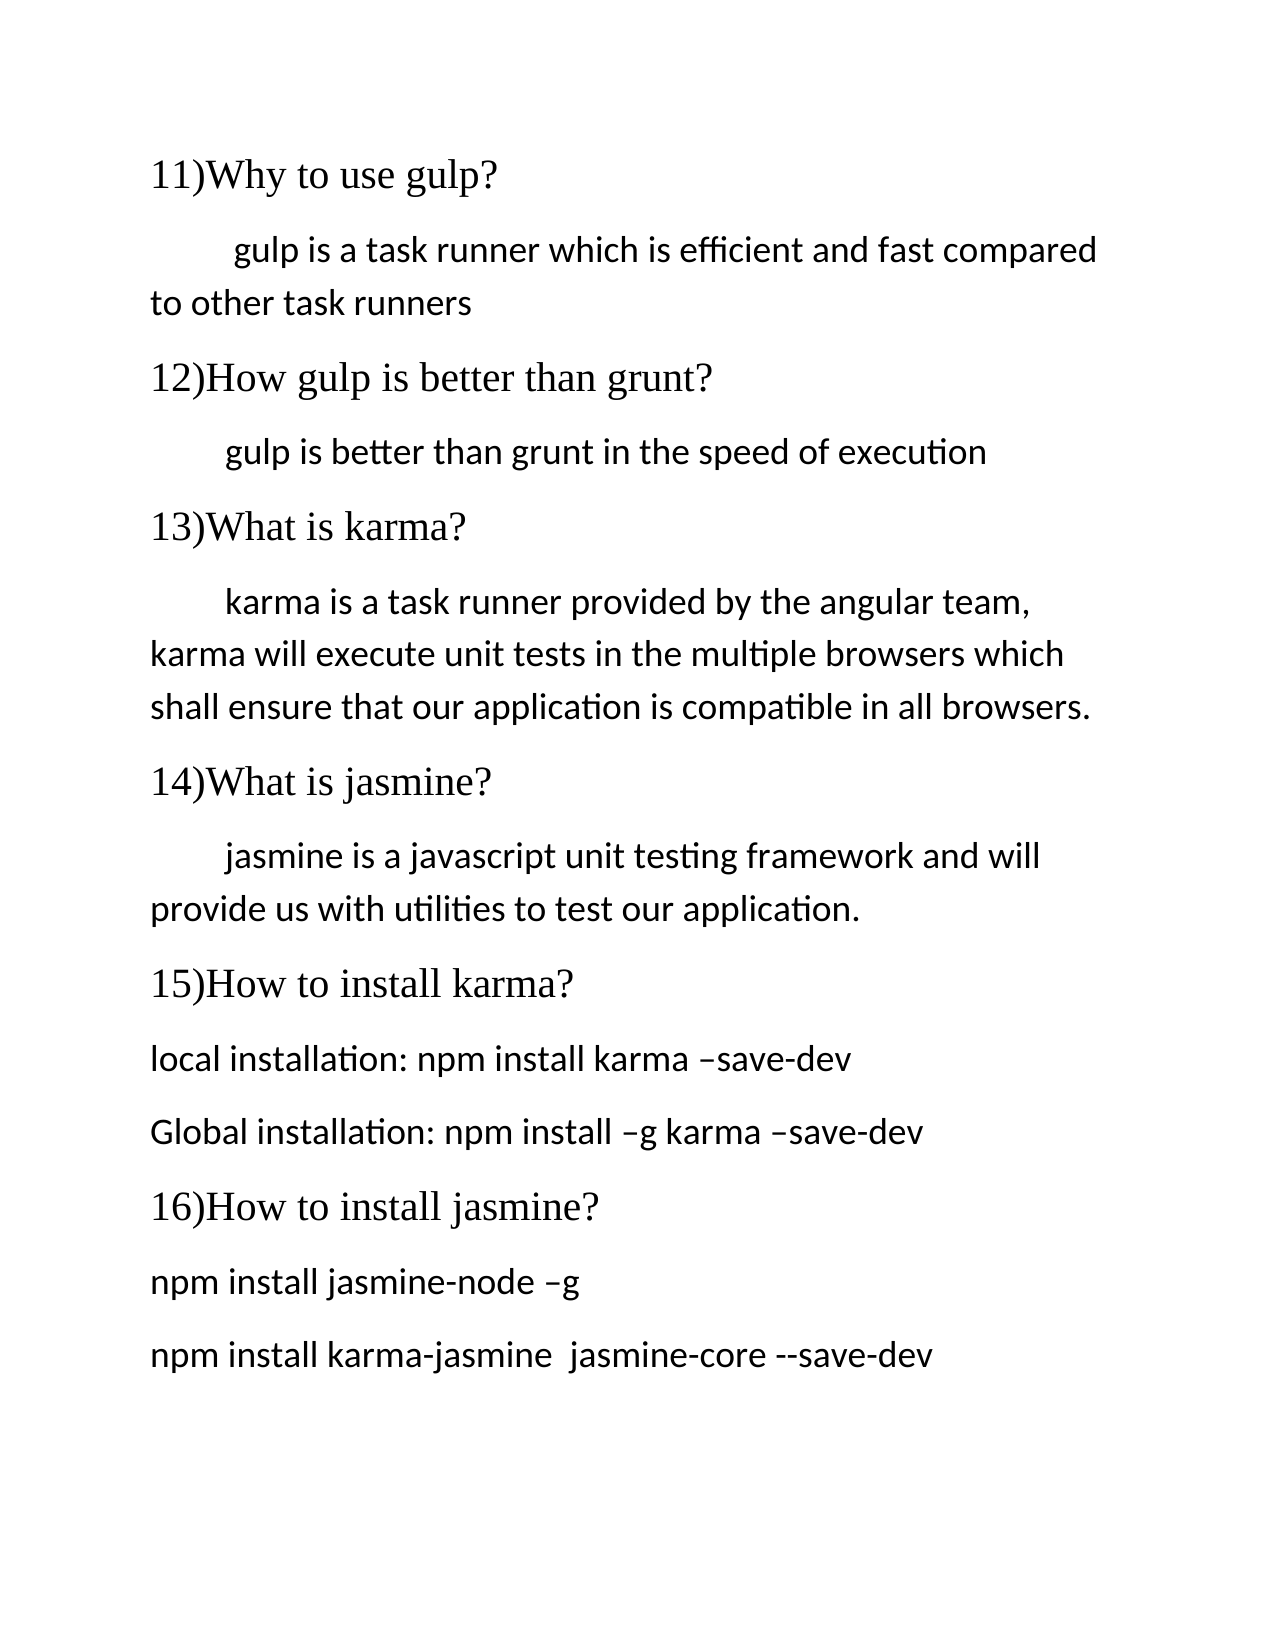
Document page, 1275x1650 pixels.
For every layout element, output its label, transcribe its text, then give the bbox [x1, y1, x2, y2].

text gulp is a task runner which is efficient and fast compared to other task runners [150, 226, 1125, 324]
text gulp is better than grunt in the speed of execution [150, 428, 1125, 474]
text npm install jasmine-node –g [150, 1258, 1125, 1303]
text local installation: npm install karma –save-dev [150, 1035, 1125, 1081]
text 13)What is karma? [150, 502, 1125, 549]
text jasmine is a javascript unit testing framework and will provide us with utilities to test our application. [150, 832, 1125, 931]
text 12)How gulp is better than grunt? [150, 352, 1125, 400]
text 15)How to install karma? [150, 959, 1125, 1007]
text npm install karma-jasmine jasmine-core --save-dev [150, 1331, 1125, 1377]
text 14)What is jasmine? [150, 757, 1125, 804]
text 11)Why to use gulp? [150, 150, 1125, 198]
text karma is a task runner provided by the angular team, karma will execute unit tests in the multiple browsers which shall ensure that our application is compatible in all browsers. [150, 578, 1125, 729]
text Global installation: npm install –g karma –save-dev [150, 1108, 1125, 1154]
text 16)How to install jasmine? [150, 1182, 1125, 1230]
